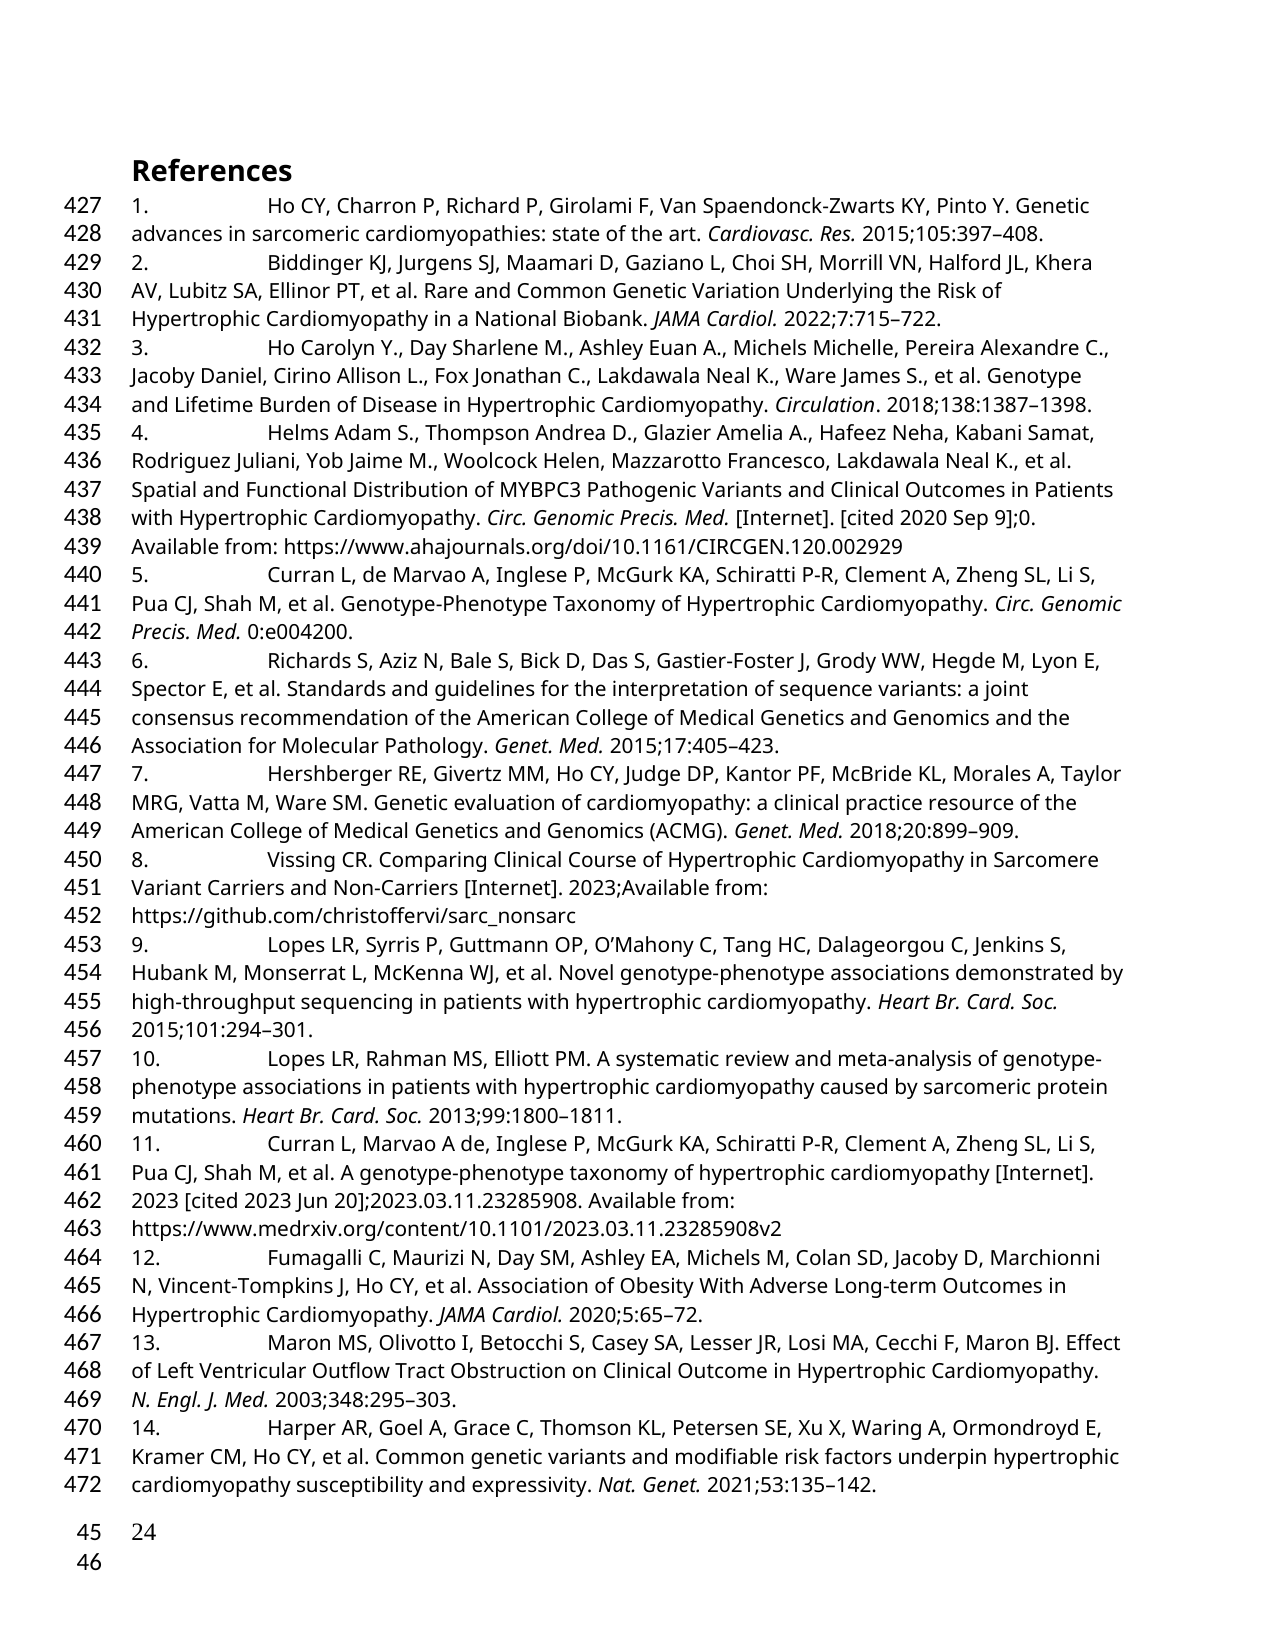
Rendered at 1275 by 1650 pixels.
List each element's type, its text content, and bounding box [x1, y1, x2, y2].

text 9. Lopes LR, Syrris P, Guttmann OP, O’Mahony C, Tang HC, Dalageorgou C, Jenkins S, Hubank M, Monserrat L, McKenna WJ, et al. Novel genotype-phenotype associations demonstrated by high-throughput sequencing in patients with hypertrophic cardiomyopathy. Heart Br. Card. Soc. 2015;101:294–301. [131, 930, 1125, 1044]
text 11. Curran L, Marvao A de, Inglese P, McGurk KA, Schiratti P-R, Clement A, Zheng SL, Li S, Pua CJ, Shah M, et al. A genotype-phenotype taxonomy of hypertrophic cardiomyopathy [Internet]. 2023 [cited 2023 Jun 20];2023.03.11.23285908. Available from: https://www.medrxiv.org/content/10.1101/2023.03.11.23285908v2 [131, 1129, 1125, 1243]
text 13. Maron MS, Olivotto I, Betocchi S, Casey SA, Lesser JR, Losi MA, Cecchi F, Maron BJ. Effect of Left Ventricular Outflow Tract Obstruction on Clinical Outcome in Hypertrophic Cardiomyopathy. N. Engl. J. Med. 2003;348:295–303. [131, 1328, 1125, 1413]
text 3. Ho Carolyn Y., Day Sharlene M., Ashley Euan A., Michels Michelle, Pereira Alexandre C., Jacoby Daniel, Cirino Allison L., Fox Jonathan C., Lakdawala Neal K., Ware James S., et al. Genotype and Lifetime Burden of Disease in Hypertrophic Cardiomyopathy. Circulation. 2018;138:1387–1398. [131, 333, 1125, 418]
text 14. Harper AR, Goel A, Grace C, Thomson KL, Petersen SE, Xu X, Waring A, Ormondroyd E, Kramer CM, Ho CY, et al. Common genetic variants and modifiable risk factors underpin hypertrophic cardiomyopathy susceptibility and expressivity. Nat. Genet. 2021;53:135–142. [131, 1413, 1125, 1499]
text 6. Richards S, Aziz N, Bale S, Bick D, Das S, Gastier-Foster J, Grody WW, Hegde M, Lyon E, Spector E, et al. Standards and guidelines for the interpretation of sequence variants: a joint consensus recommendation of the American College of Medical Genetics and Genomics and the Association for Molecular Pathology. Genet. Med. 2015;17:405–423. [131, 646, 1125, 759]
text 7. Hershberger RE, Givertz MM, Ho CY, Judge DP, Kantor PF, McBride KL, Morales A, Taylor MRG, Vatta M, Ware SM. Genetic evaluation of cardiomyopathy: a clinical practice resource of the American College of Medical Genetics and Genomics (ACMG). Genet. Med. 2018;20:899–909. [131, 759, 1125, 845]
text 4. Helms Adam S., Thompson Andrea D., Glazier Amelia A., Hafeez Neha, Kabani Samat, Rodriguez Juliani, Yob Jaime M., Woolcock Helen, Mazzarotto Francesco, Lakdawala Neal K., et al. Spatial and Functional Distribution of MYBPC3 Pathogenic Variants and Clinical Outcomes in Patients with Hypertrophic Cardiomyopathy. Circ. Genomic Precis. Med. [Internet]. [cited 2020 Sep 9];0. Available from: https://www.ahajournals.org/doi/10.1161/CIRCGEN.120.002929 [131, 418, 1125, 560]
text 2. Biddinger KJ, Jurgens SJ, Maamari D, Gaziano L, Choi SH, Morrill VN, Halford JL, Khera AV, Lubitz SA, Ellinor PT, et al. Rare and Common Genetic Variation Underlying the Risk of Hypertrophic Cardiomyopathy in a National Biobank. JAMA Cardiol. 2022;7:715–722. [131, 248, 1125, 333]
text 10. Lopes LR, Rahman MS, Elliott PM. A systematic review and meta-analysis of genotype-phenotype associations in patients with hypertrophic cardiomyopathy caused by sarcomeric protein mutations. Heart Br. Card. Soc. 2013;99:1800–1811. [131, 1044, 1125, 1129]
text 12. Fumagalli C, Maurizi N, Day SM, Ashley EA, Michels M, Colan SD, Jacoby D, Marchionni N, Vincent-Tompkins J, Ho CY, et al. Association of Obesity With Adverse Long-term Outcomes in Hypertrophic Cardiomyopathy. JAMA Cardiol. 2020;5:65–72. [131, 1243, 1125, 1328]
text 1. Ho CY, Charron P, Richard P, Girolami F, Van Spaendonck-Zwarts KY, Pinto Y. Genetic advances in sarcomeric cardiomyopathies: state of the art. Cardiovasc. Res. 2015;105:397–408. [131, 190, 1125, 248]
text 5. Curran L, de Marvao A, Inglese P, McGurk KA, Schiratti P-R, Clement A, Zheng SL, Li S, Pua CJ, Shah M, et al. Genotype-Phenotype Taxonomy of Hypertrophic Cardiomyopathy. Circ. Genomic Precis. Med. 0:e004200. [131, 560, 1125, 646]
text References [131, 150, 1125, 190]
text 8. Vissing CR. Comparing Clinical Course of Hypertrophic Cardiomyopathy in Sarcomere Variant Carriers and Non-Carriers [Internet]. 2023;Available from: https://github.com/christoffervi/sarc_nonsarc [131, 845, 1125, 930]
